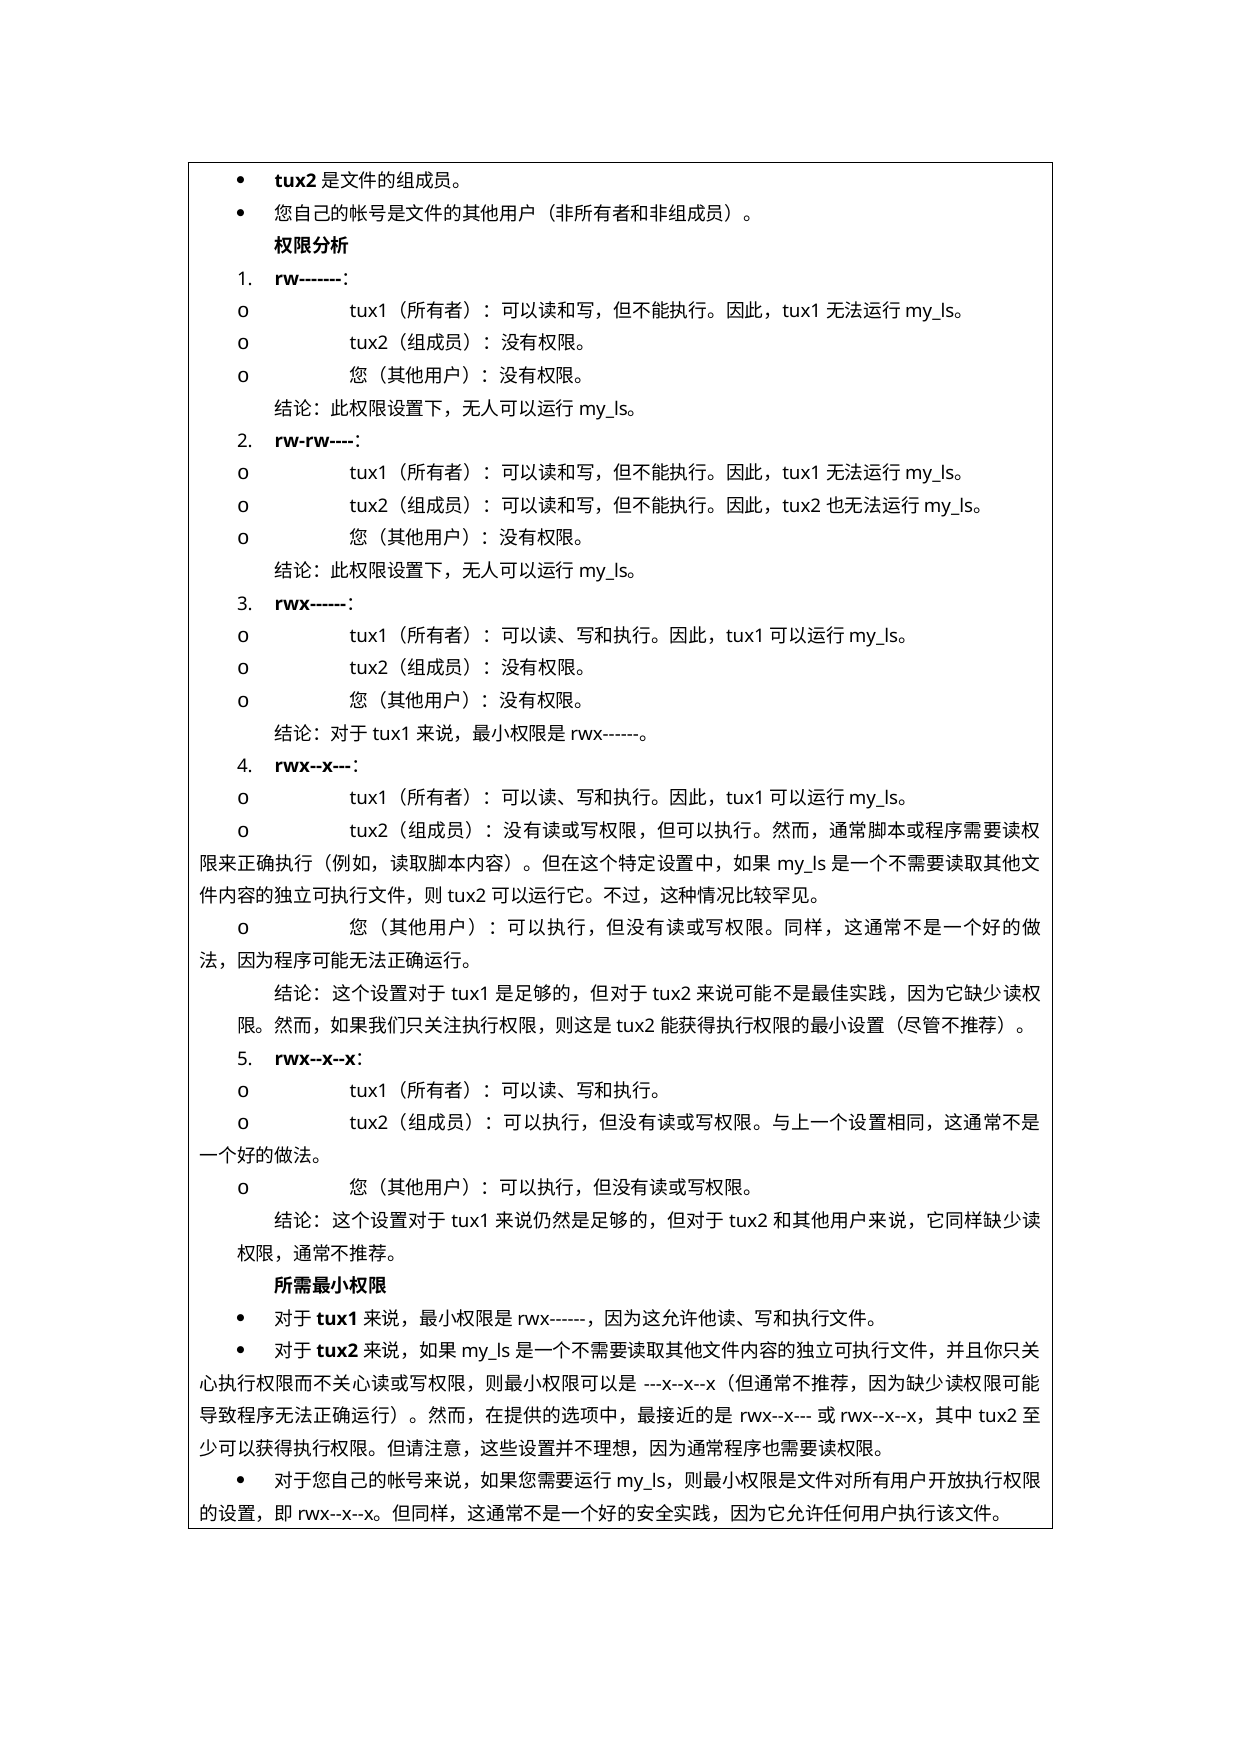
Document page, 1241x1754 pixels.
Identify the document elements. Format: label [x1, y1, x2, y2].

table_cell [189, 163, 1052, 1528]
